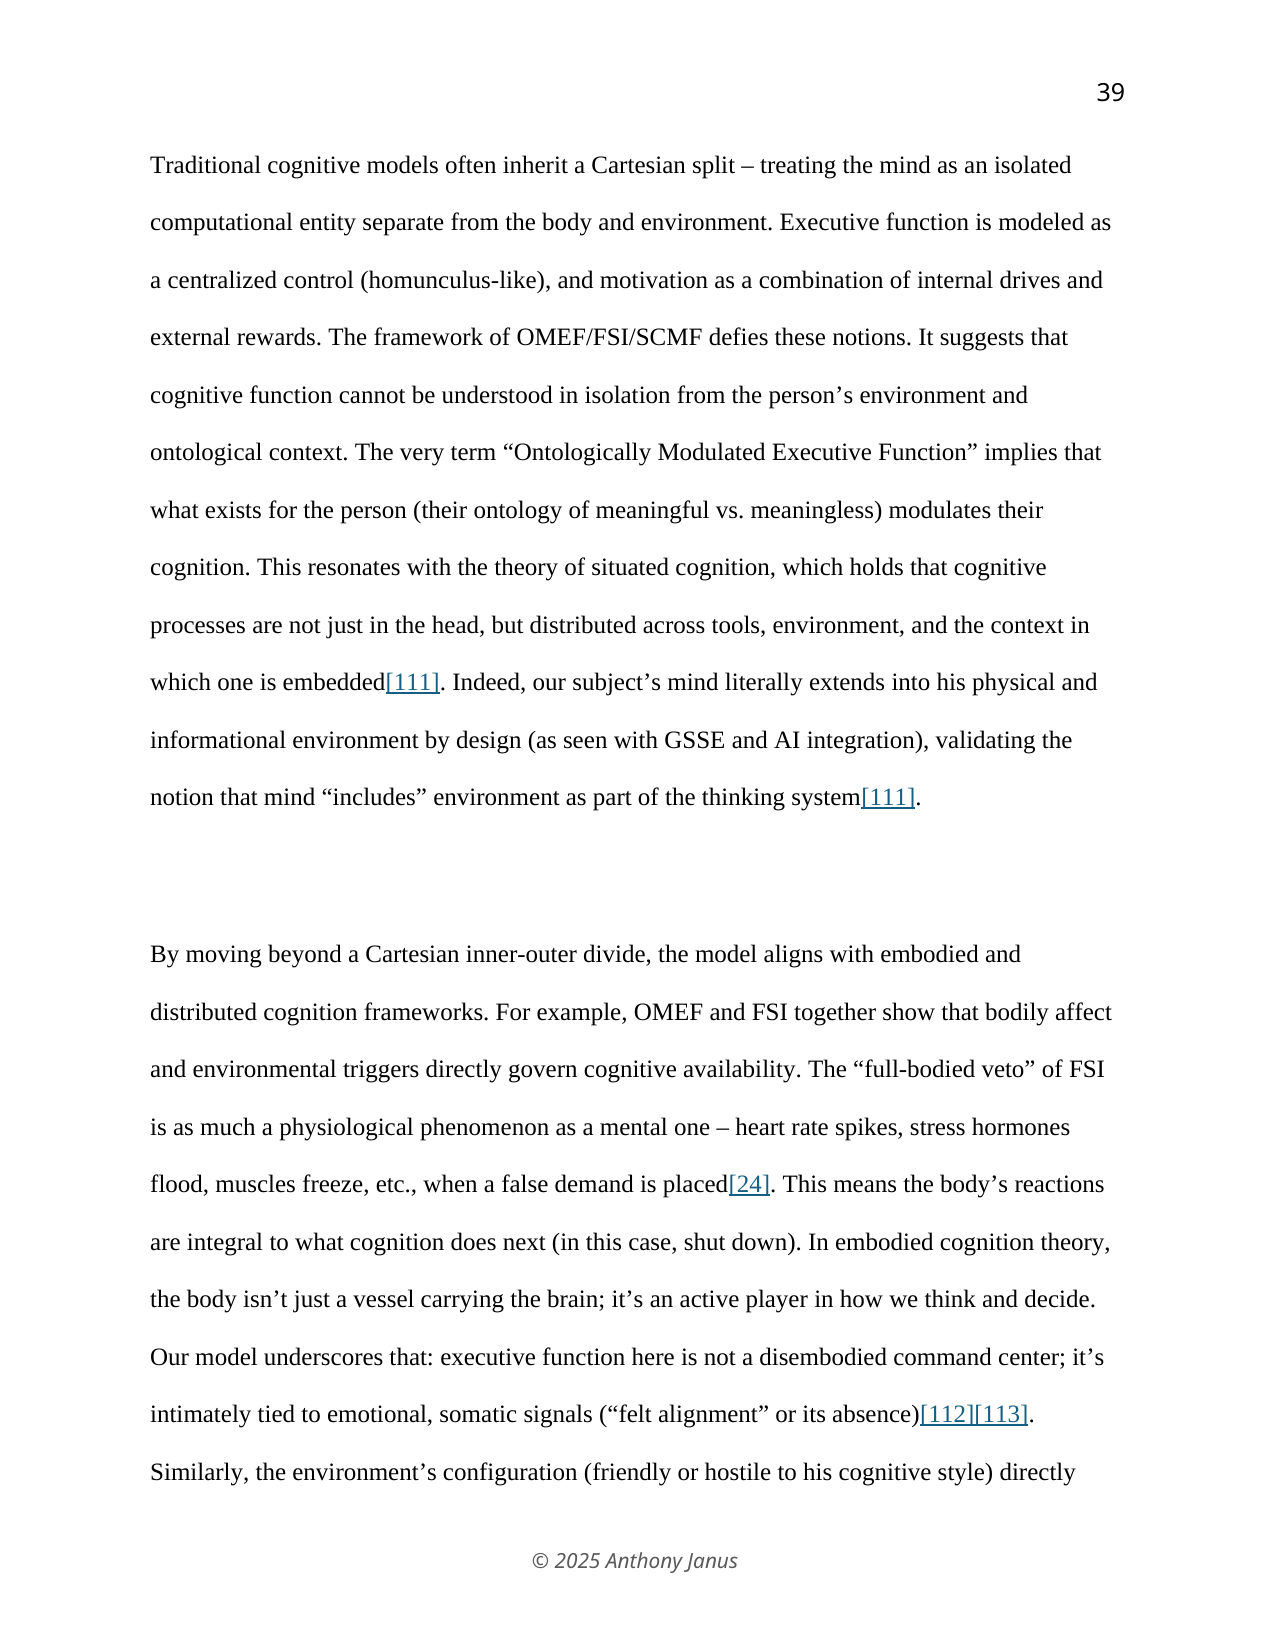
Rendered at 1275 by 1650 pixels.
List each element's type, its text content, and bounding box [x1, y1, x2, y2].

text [150, 939, 1125, 1485]
text Traditional cognitive models often inherit a Cartesian split – treating the mind as an isolated computational entity separate from the body and environment. Executive function is modeled as a centralized control (homunculus-like), and motivation as a combination of internal drives and external rewards. The framework of OMEF/FSI/SCMF defies these notions. It suggests that cognitive function cannot be understood in isolation from the person’s environment and ontological context. The very term “Ontologically Modulated Executive Function” implies that what exists for the person (their ontology of meaningful vs. meaningless) modulates their cognition. This resonates with the theory of situated cognition, which holds that cognitive processes are not just in the head, but distributed across tools, environment, and the context in which one is embedded[111]. Indeed, our subject’s mind literally extends into his physical and informational environment by design (as seen with GSSE and AI integration), validating the notion that mind “includes” environment as part of the thinking system[111]. [150, 150, 1125, 811]
